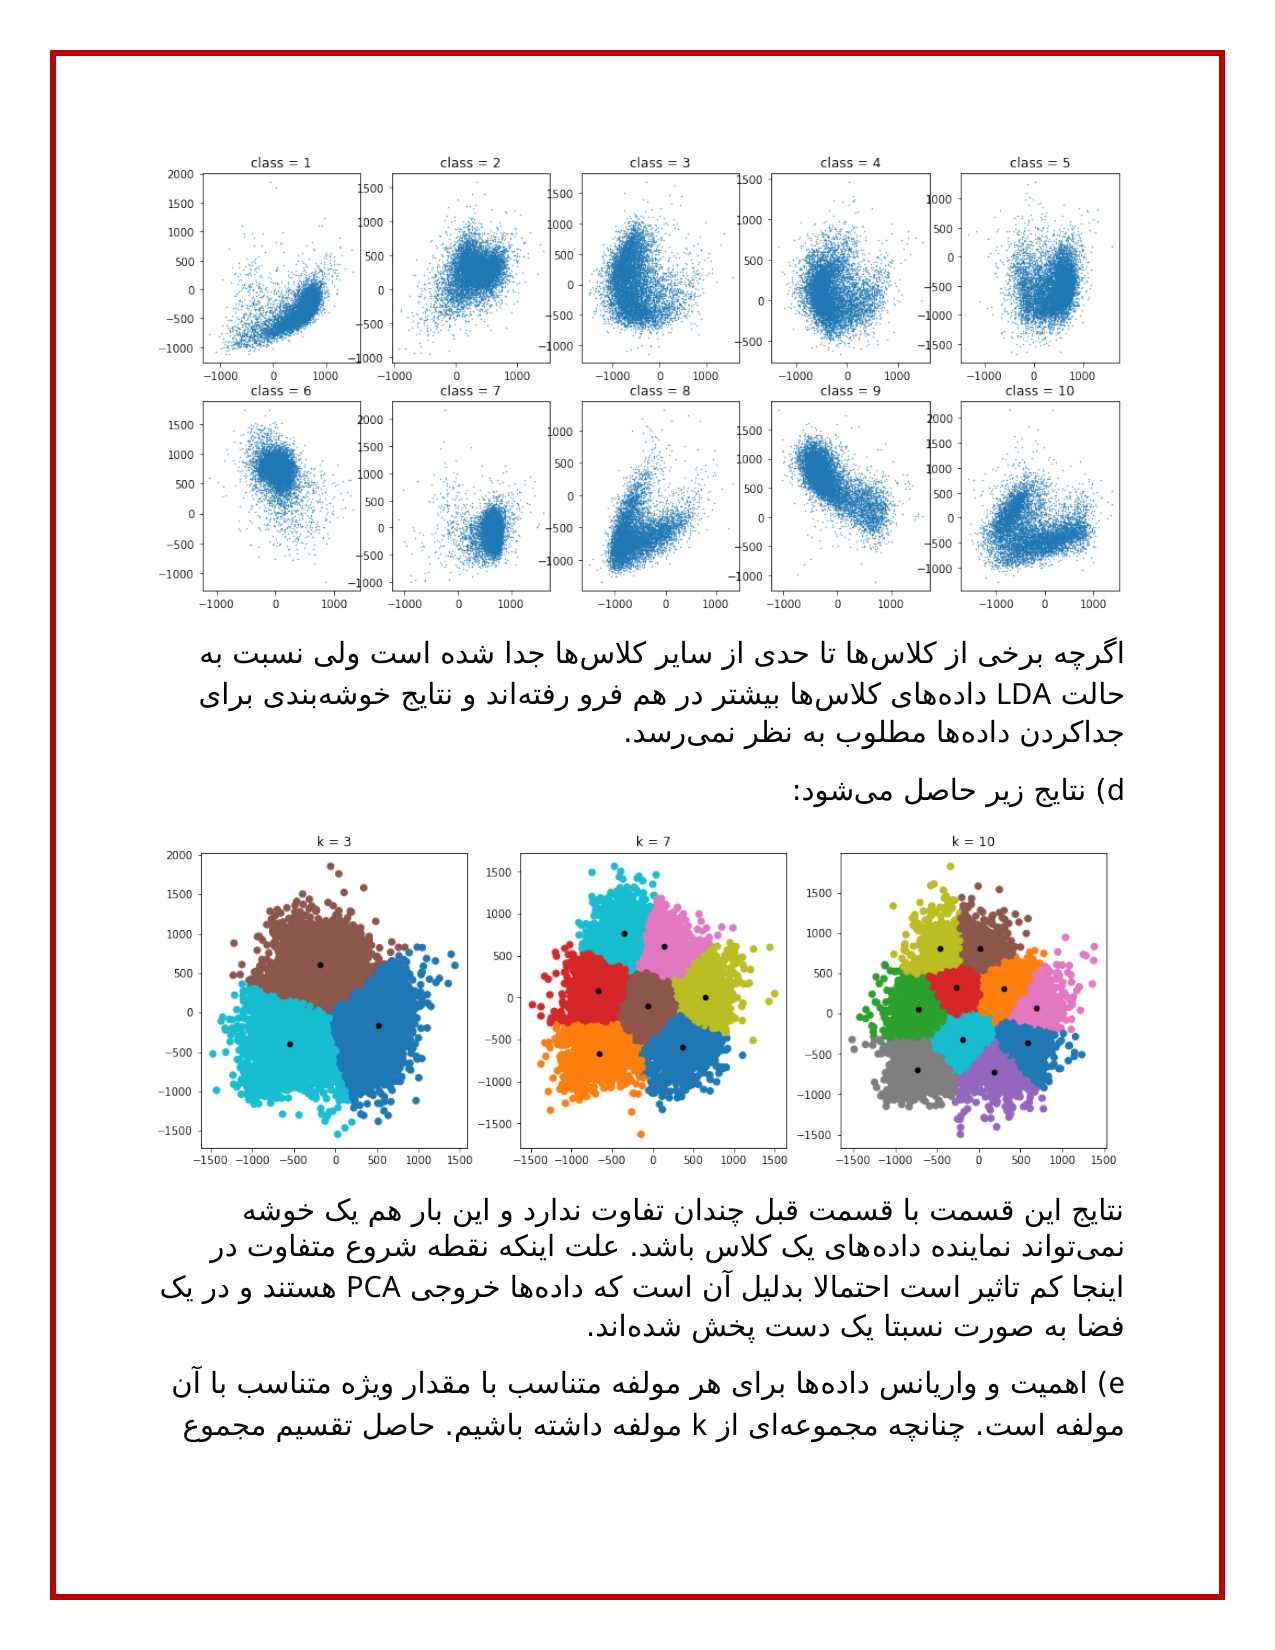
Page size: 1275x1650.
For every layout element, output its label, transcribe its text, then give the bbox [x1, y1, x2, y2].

picture [150, 828, 1125, 1174]
picture [150, 150, 1125, 617]
text نتایج این قسمت با قسمت قبل چندان تفاوت ندارد و این بار هم یک خوشه نمی‌تواند نماینده داده‌های یک کلاس باشد. علت اینکه نقطه شروع متفاوت در اینجا کم تاثیر است احتمالا بدلیل آن است که داده‌ها خروجی PCA‌ هستند و در یک فضا به صورت نسبتا یک دست پخش شده‌اند. [150, 1193, 1125, 1343]
text d) نتایج زیر حاصل می‌شود: [150, 769, 1125, 809]
text اگرچه برخی از کلاس‌ها تا حدی از سایر کلاس‌ها جدا شده است ولی نسبت به حالت LDA‌ داده‌های کلاس‌ها بیشتر در هم فرو رفته‌اند و نتایج خوشه‌بندی برای جداکردن داده‌ها مطلوب به نظر نمی‌رسد. [150, 637, 1125, 750]
